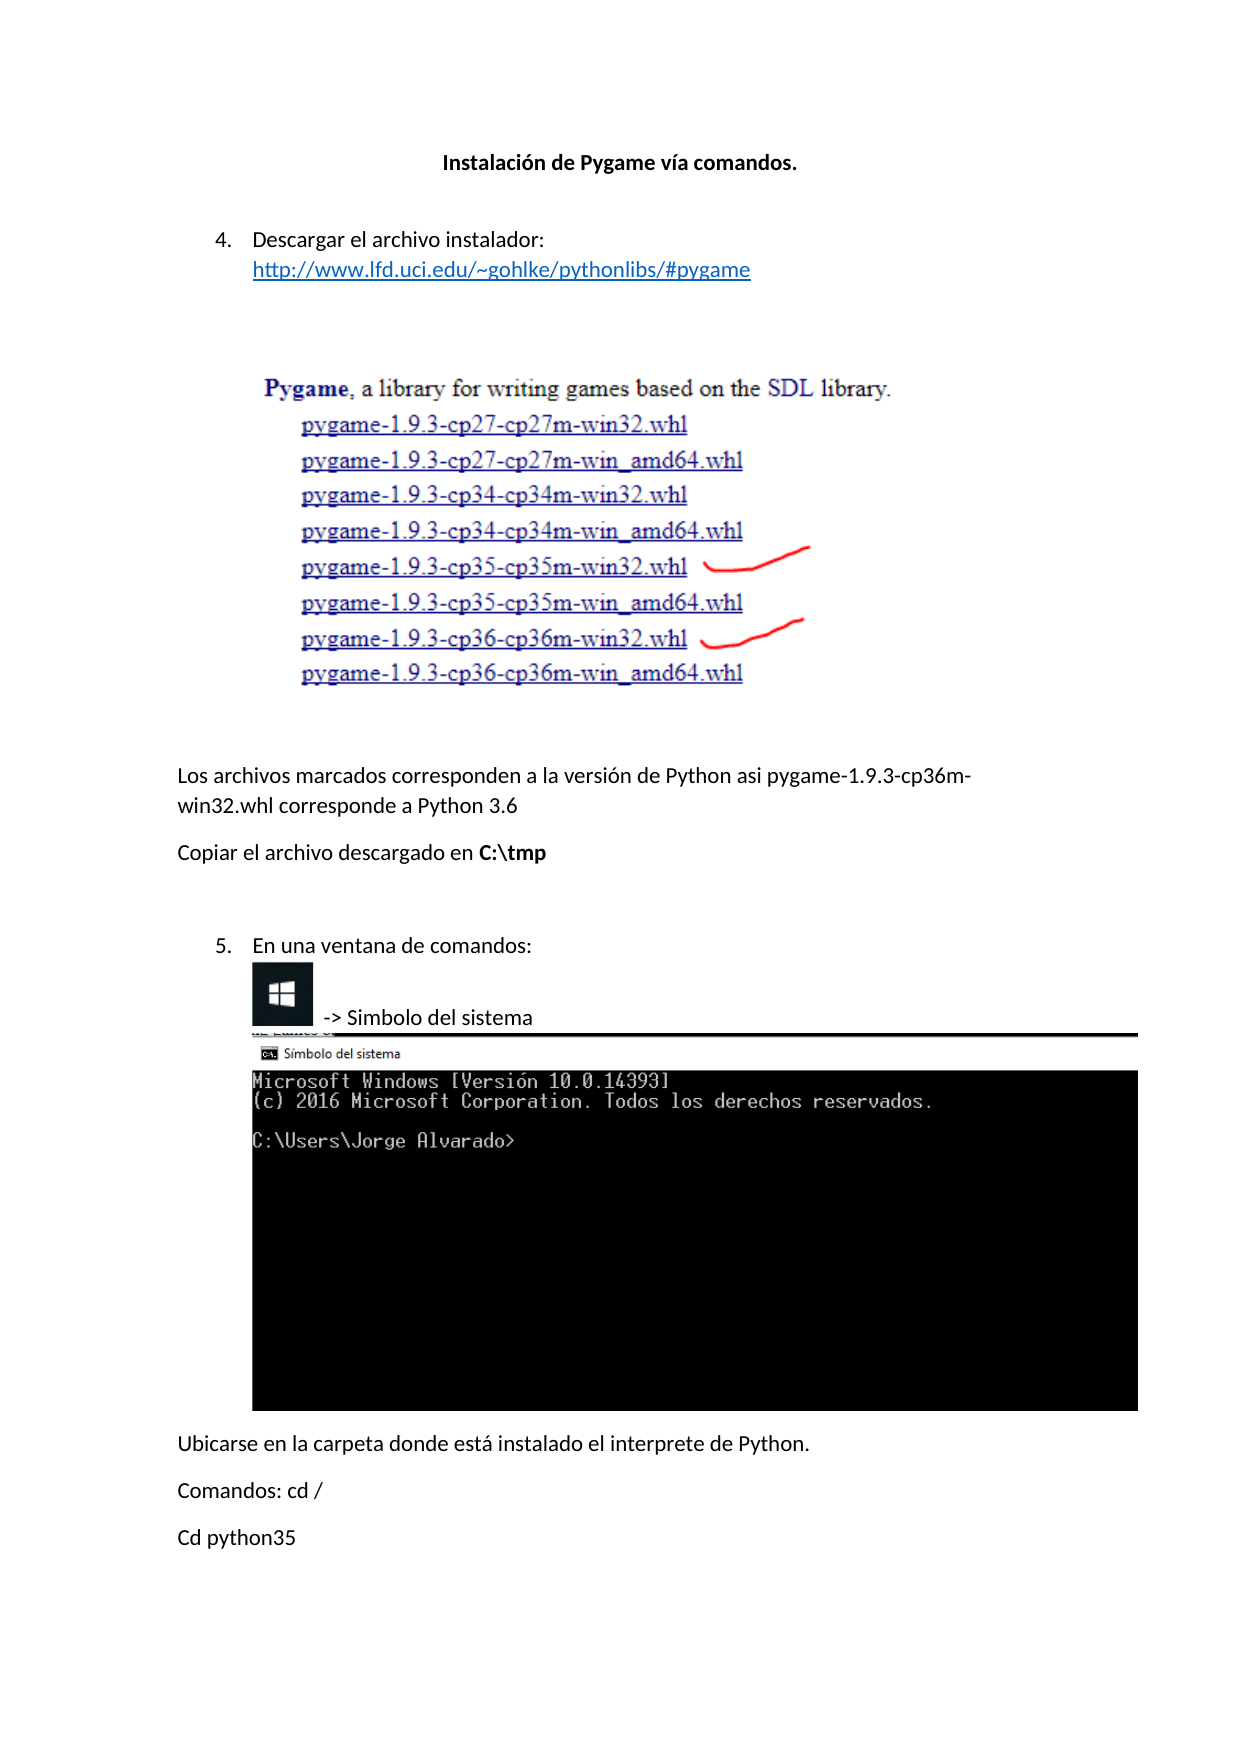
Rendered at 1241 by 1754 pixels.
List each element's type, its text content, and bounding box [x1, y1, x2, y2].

list Descargar el archivo instalador: [215, 225, 1063, 253]
picture [252, 1033, 1138, 1411]
text Cd python35 [177, 1523, 1063, 1551]
text Instalación de Pygame vía comandos. [177, 148, 1063, 176]
list En una ventana de comandos: [215, 932, 1063, 959]
text Copiar el archivo descargado en C:\tmp [177, 838, 1063, 866]
text Los archivos marcados corresponden a la versión de Python asi pygame-1.9.3-cp36m-win32.whl corresponde a Python 3.6 [177, 761, 1063, 819]
text Comandos: cd / [177, 1476, 1063, 1504]
text Ubicarse en la carpeta donde está instalado el interprete de Python. [177, 1429, 1063, 1458]
list -> Simbolo del sistema [252, 962, 1063, 1033]
picture [244, 362, 996, 695]
picture [252, 961, 314, 1026]
list http://www.lfd.uci.edu/~gohlke/pythonlibs/#pygame [252, 255, 1063, 283]
